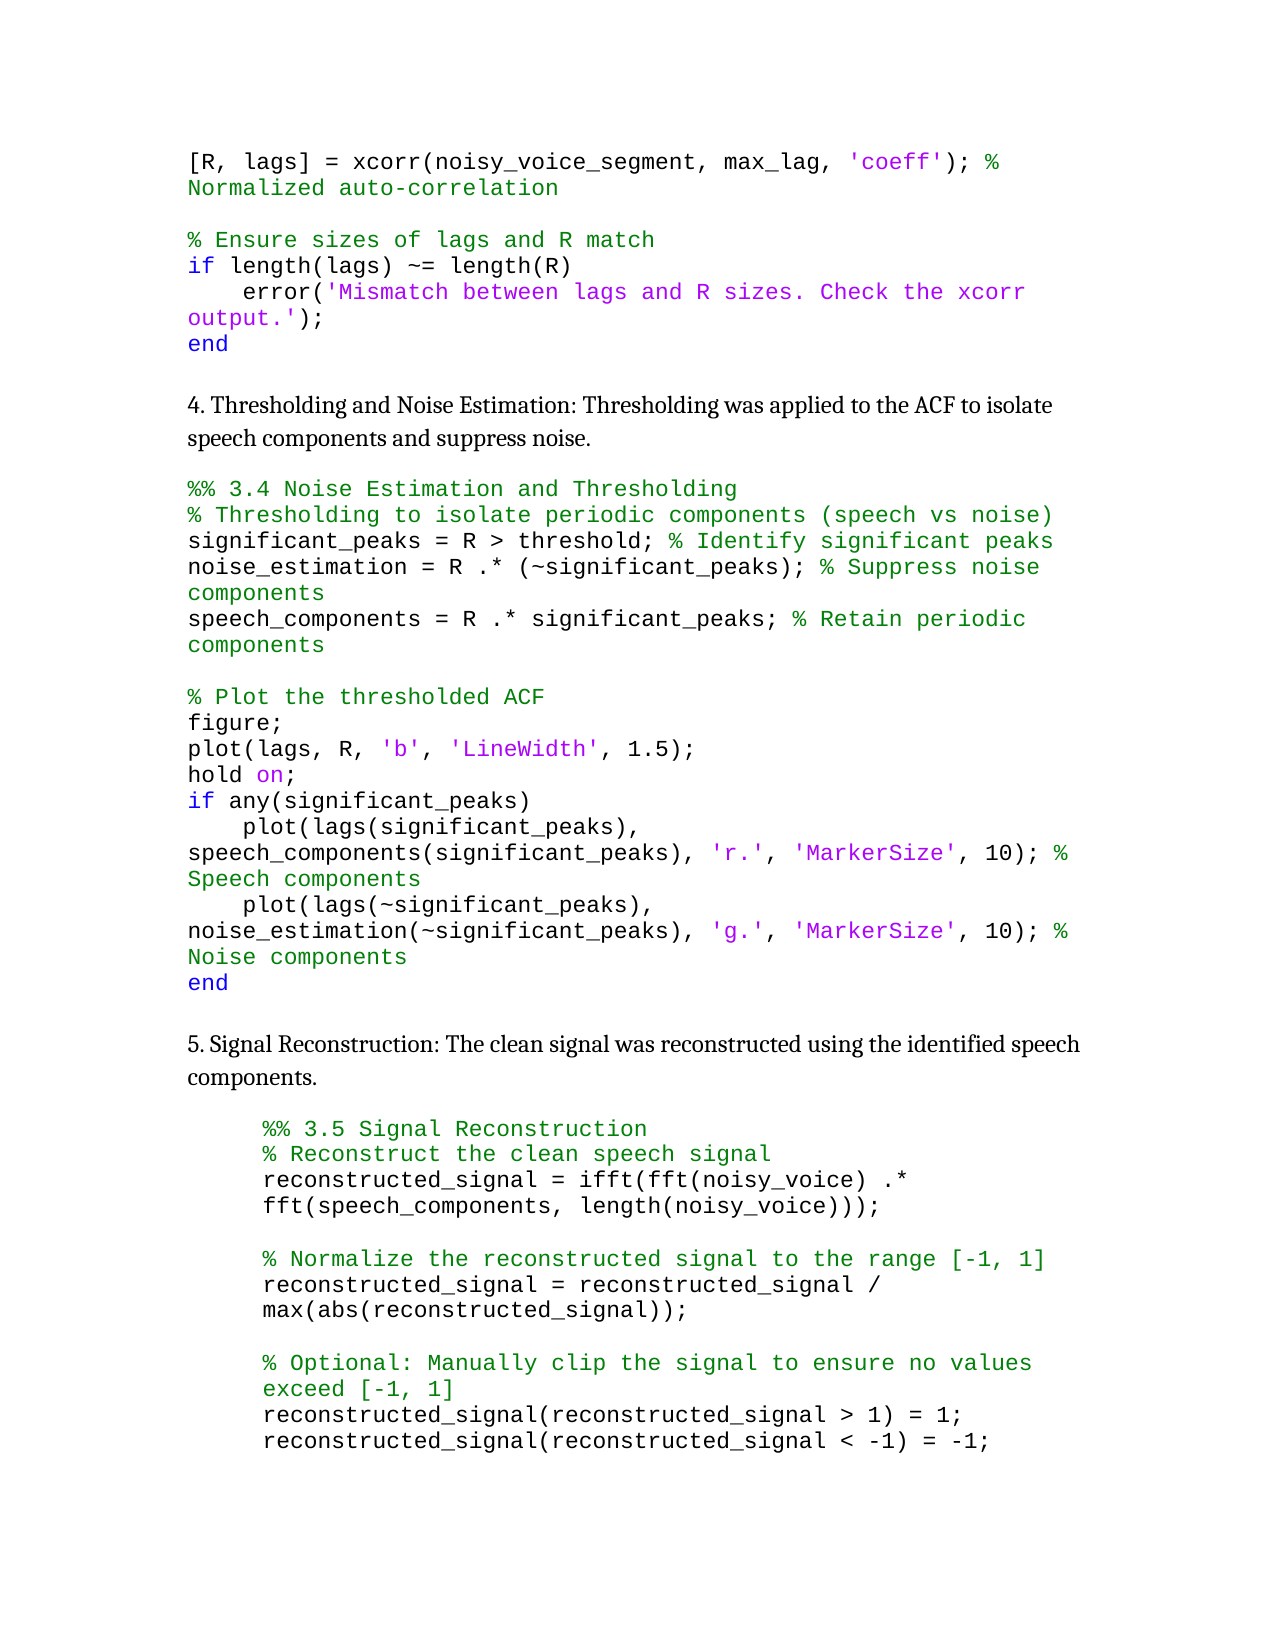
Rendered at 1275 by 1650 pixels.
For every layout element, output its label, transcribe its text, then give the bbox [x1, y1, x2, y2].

text reconstructed_signal(reconstructed_signal < -1) = -1; [262, 1429, 1087, 1455]
text % Reconstruct the clean speech signal [262, 1143, 1087, 1169]
text hold on; [187, 763, 1087, 789]
text significant_peaks = R > threshold; % Identify significant peaks [187, 530, 1087, 556]
text if length(lags) ~= length(R) [187, 254, 1087, 280]
text plot(lags(~significant_peaks), noise_estimation(~significant_peaks), 'g.', 'MarkerSize', 10); % Noise components [187, 893, 1087, 971]
text %% 3.4 Noise Estimation and Thresholding [187, 478, 1087, 504]
text noise_estimation = R .* (~significant_peaks); % Suppress noise components [187, 556, 1087, 607]
text reconstructed_signal = reconstructed_signal / max(abs(reconstructed_signal)); [262, 1273, 1087, 1325]
text [R, lags] = xcorr(noisy_voice_segment, max_lag, 'coeff'); % Normalized auto-correlation [187, 150, 1087, 202]
text speech_components = R .* significant_peaks; % Retain periodic components [187, 607, 1087, 659]
text reconstructed_signal(reconstructed_signal > 1) = 1; [262, 1403, 1087, 1429]
text if any(significant_peaks) [187, 789, 1087, 815]
text % Thresholding to isolate periodic components (speech vs noise) [187, 504, 1087, 530]
text 4. Thresholding and Noise Estimation: Thresholding was applied to the ACF to isolate speech components and suppress noise. [187, 358, 1087, 453]
text % Ensure sizes of lags and R match [187, 228, 1087, 254]
text 5. Signal Reconstruction: The clean signal was reconstructed using the identified speech components. [187, 997, 1087, 1092]
text % Normalize the reconstructed signal to the range [-1, 1] [262, 1247, 1087, 1273]
text end [187, 332, 1087, 358]
text %% 3.5 Signal Reconstruction [262, 1117, 1087, 1143]
text % Optional: Manually clip the signal to ensure no values exceed [-1, 1] [262, 1351, 1087, 1403]
text end [187, 971, 1087, 997]
text error('Mismatch between lags and R sizes. Check the xcorr output.'); [187, 280, 1087, 332]
text % Plot the thresholded ACF [187, 686, 1087, 712]
text figure; [187, 712, 1087, 738]
text plot(lags, R, 'b', 'LineWidth', 1.5); [187, 738, 1087, 763]
text plot(lags(significant_peaks), speech_components(significant_peaks), 'r.', 'MarkerSize', 10); % Speech components [187, 815, 1087, 893]
text reconstructed_signal = ifft(fft(noisy_voice) .* fft(speech_components, length(noisy_voice))); [262, 1169, 1087, 1221]
